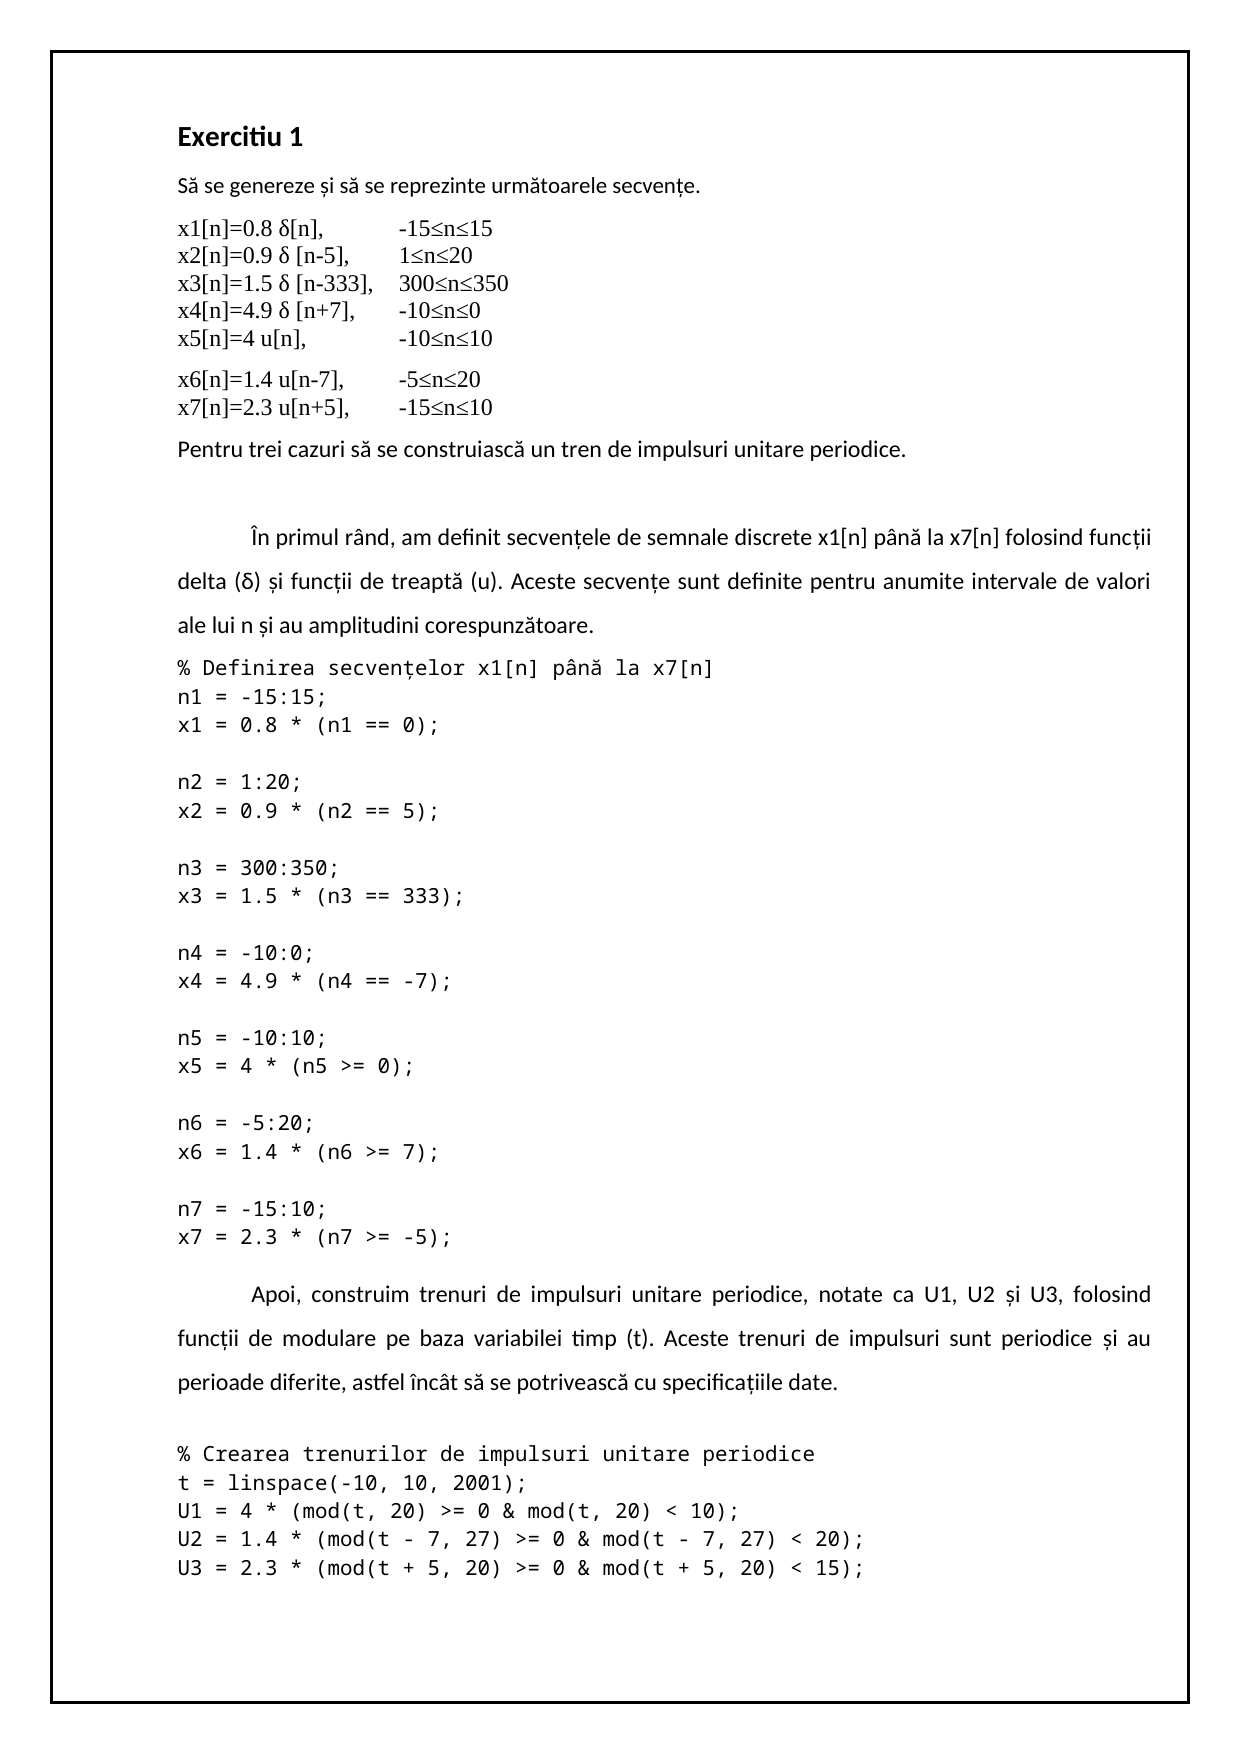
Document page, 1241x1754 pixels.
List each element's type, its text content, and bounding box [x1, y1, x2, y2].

text x3 = 1.5 * (n3 == 333); [177, 881, 1152, 909]
text U2 = 1.4 * (mod(t - 7, 27) >= 0 & mod(t - 7, 27) < 20); [177, 1524, 1152, 1553]
text Pentru trei cazuri să se construiască un tren de impulsuri unitare periodice. [177, 434, 1152, 463]
text x4 = 4.9 * (n4 == -7); [177, 966, 1152, 995]
text x1[n]=0.8 δ[n], -15≤n≤15 [177, 213, 1152, 241]
text x4[n]=4.9 δ [n+7], -10≤n≤0 [177, 296, 1152, 324]
text Apoi, construim trenuri de impulsuri unitare periodice, notate ca U1, U2 și U3, folosind funcții de modulare pe baza variabilei timp (t). Aceste trenuri de impulsuri sunt periodice și au perioade diferite, astfel încât să se potrivească cu specificațiile date. [177, 1279, 1152, 1396]
text x7 = 2.3 * (n7 >= -5); [177, 1222, 1152, 1251]
text x6 = 1.4 * (n6 >= 7); [177, 1137, 1152, 1165]
text x6[n]=1.4 u[n-7], -5≤n≤20 [177, 365, 1152, 393]
text Exercitiu 1 [177, 118, 1152, 154]
text U1 = 4 * (mod(t, 20) >= 0 & mod(t, 20) < 10); [177, 1496, 1152, 1524]
text x2[n]=0.9 δ [n-5], 1≤n≤20 [177, 241, 1152, 269]
text U3 = 2.3 * (mod(t + 5, 20) >= 0 & mod(t + 5, 20) < 15); [177, 1553, 1152, 1581]
text n3 = 300:350; [177, 853, 1152, 881]
text x3[n]=1.5 δ [n-333], 300≤n≤350 [177, 269, 1152, 296]
text n5 = -10:10; [177, 1023, 1152, 1052]
text n7 = -15:10; [177, 1194, 1152, 1222]
text t = linspace(-10, 10, 2001); [177, 1468, 1152, 1496]
text % Definirea secvențelor x1[n] până la x7[n] [177, 653, 1152, 682]
text n1 = -15:15; [177, 682, 1152, 710]
text x5[n]=4 u[n], -10≤n≤10 [177, 324, 1152, 352]
text n2 = 1:20; [177, 767, 1152, 796]
text x2 = 0.9 * (n2 == 5); [177, 796, 1152, 824]
text % Crearea trenurilor de impulsuri unitare periodice [177, 1439, 1152, 1468]
text n4 = -10:0; [177, 938, 1152, 966]
text x5 = 4 * (n5 >= 0); [177, 1052, 1152, 1080]
text x7[n]=2.3 u[n+5], -15≤n≤10 [177, 393, 1152, 421]
text n6 = -5:20; [177, 1108, 1152, 1137]
text Să se genereze şi să se reprezinte următoarele secvenţe. [177, 172, 1152, 199]
text x1 = 0.8 * (n1 == 0); [177, 710, 1152, 739]
text În primul rând, am definit secvențele de semnale discrete x1[n] până la x7[n] folosind funcții delta (δ) și funcții de treaptă (u). Aceste secvențe sunt definite pentru anumite intervale de valori ale lui n și au amplitudini corespunzătoare. [177, 522, 1152, 639]
